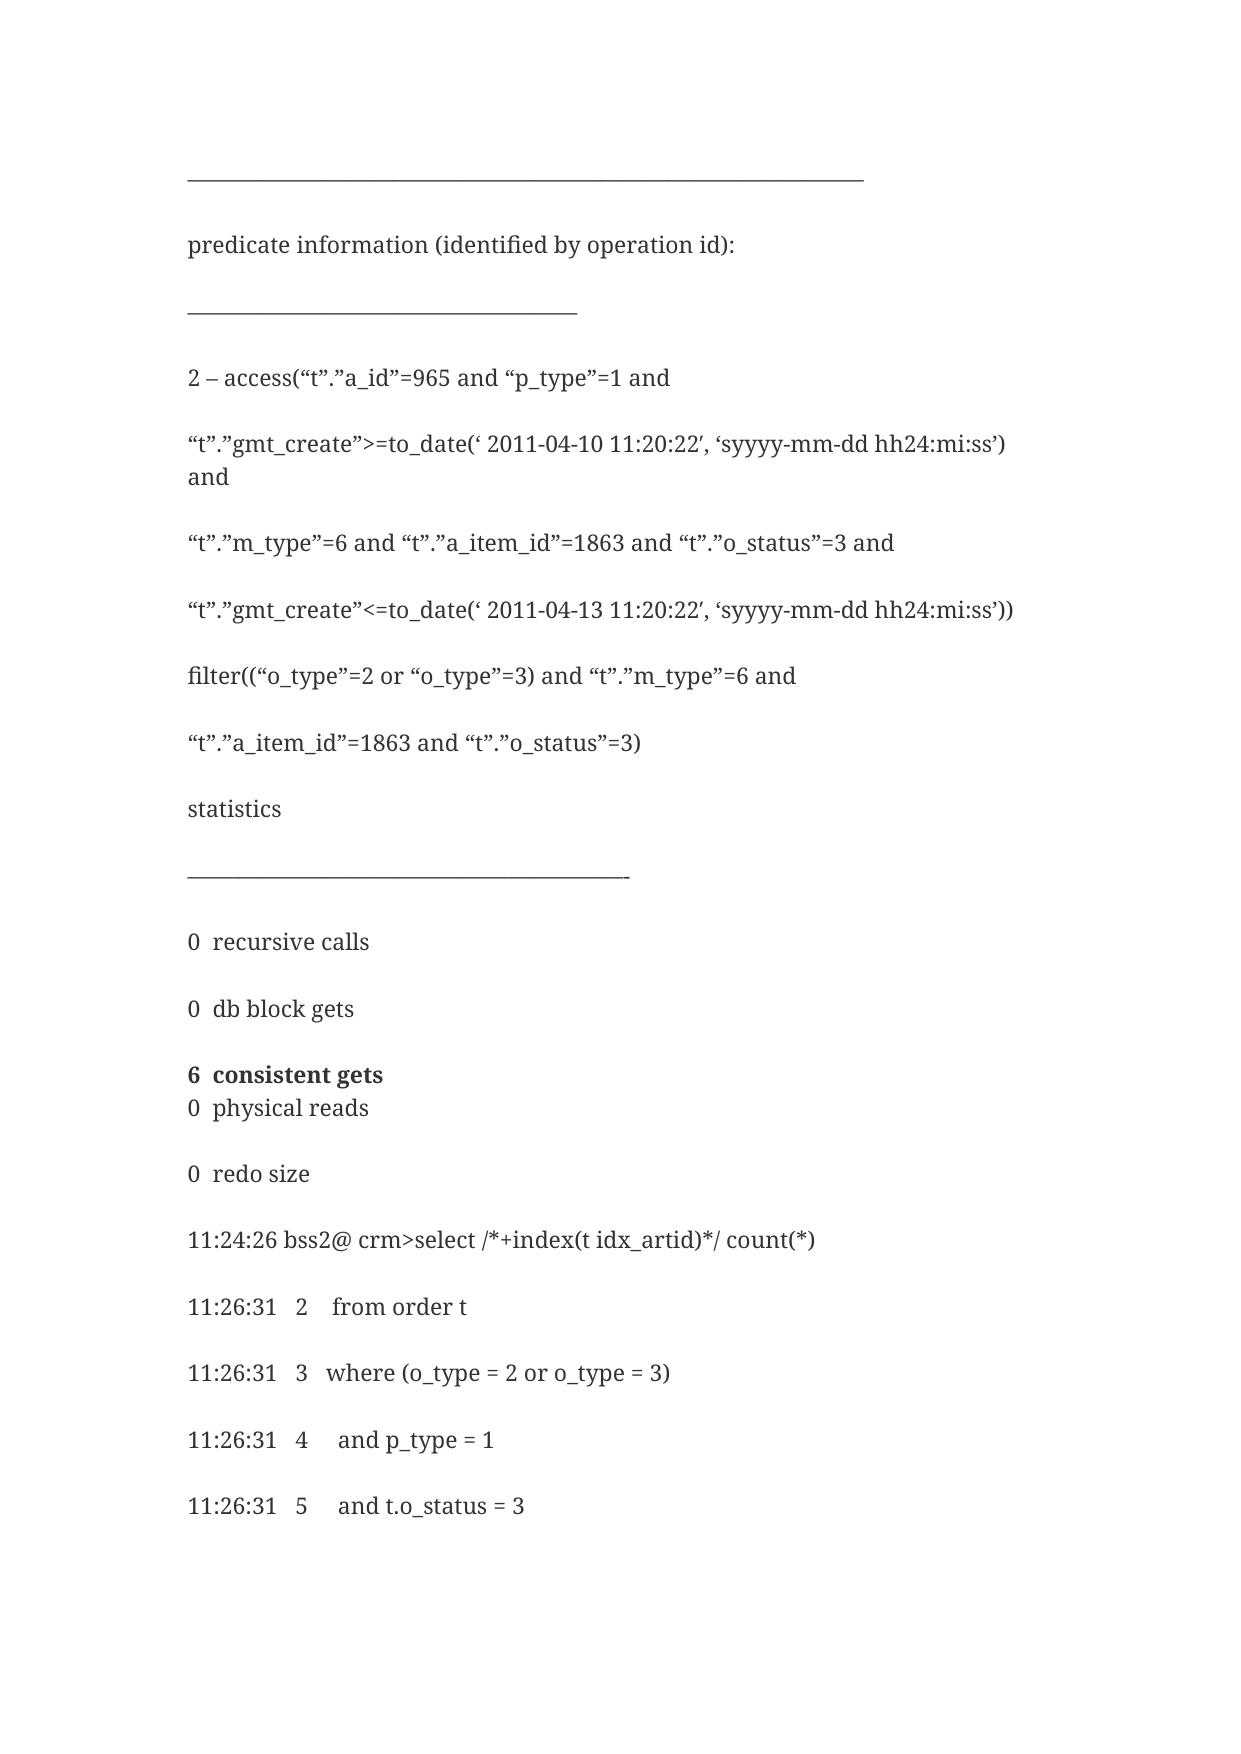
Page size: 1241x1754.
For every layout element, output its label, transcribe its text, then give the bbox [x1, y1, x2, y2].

text “t”.”m_type”=6 and “t”.”a_item_id”=1863 and “t”.”o_status”=3 and [187, 527, 1053, 559]
text 2 – access(“t”.”a_id”=965 and “p_type”=1 and [187, 361, 1053, 394]
text 11:26:31 5 and t.o_status = 3 [187, 1490, 1053, 1522]
text 11:24:26 bss2@ crm>select /*+index(t idx_artid)*/ count(*) [187, 1224, 1053, 1256]
text predicate information (identified by operation id): [187, 228, 1053, 261]
text 0 physical reads [187, 1091, 1053, 1123]
text 6 consistent gets [187, 1058, 1053, 1091]
text 11:26:31 3 where (o_type = 2 or o_type = 3) [187, 1357, 1053, 1389]
text —————————————————————————————– [187, 162, 1053, 194]
text “t”.”gmt_create”<=to_date(‘ 2011-04-13 11:20:22′, ‘syyyy-mm-dd hh24:mi:ss’)) [187, 593, 1053, 626]
text ———————————————————- [187, 859, 1053, 892]
text filter((“o_type”=2 or “o_type”=3) and “t”.”m_type”=6 and [187, 660, 1053, 692]
text 0 redo size [187, 1157, 1053, 1190]
text 11:26:31 4 and p_type = 1 [187, 1423, 1053, 1456]
text statistics [187, 793, 1053, 825]
text 0 recursive calls [187, 926, 1053, 958]
text ————————————————— [187, 295, 1053, 327]
text 0 db block gets [187, 992, 1053, 1024]
text “t”.”gmt_create”>=to_date(‘ 2011-04-10 11:20:22′, ‘syyyy-mm-dd hh24:mi:ss’) and [187, 428, 1053, 493]
text “t”.”a_item_id”=1863 and “t”.”o_status”=3) [187, 726, 1053, 759]
text 11:26:31 2 from order t [187, 1290, 1053, 1323]
